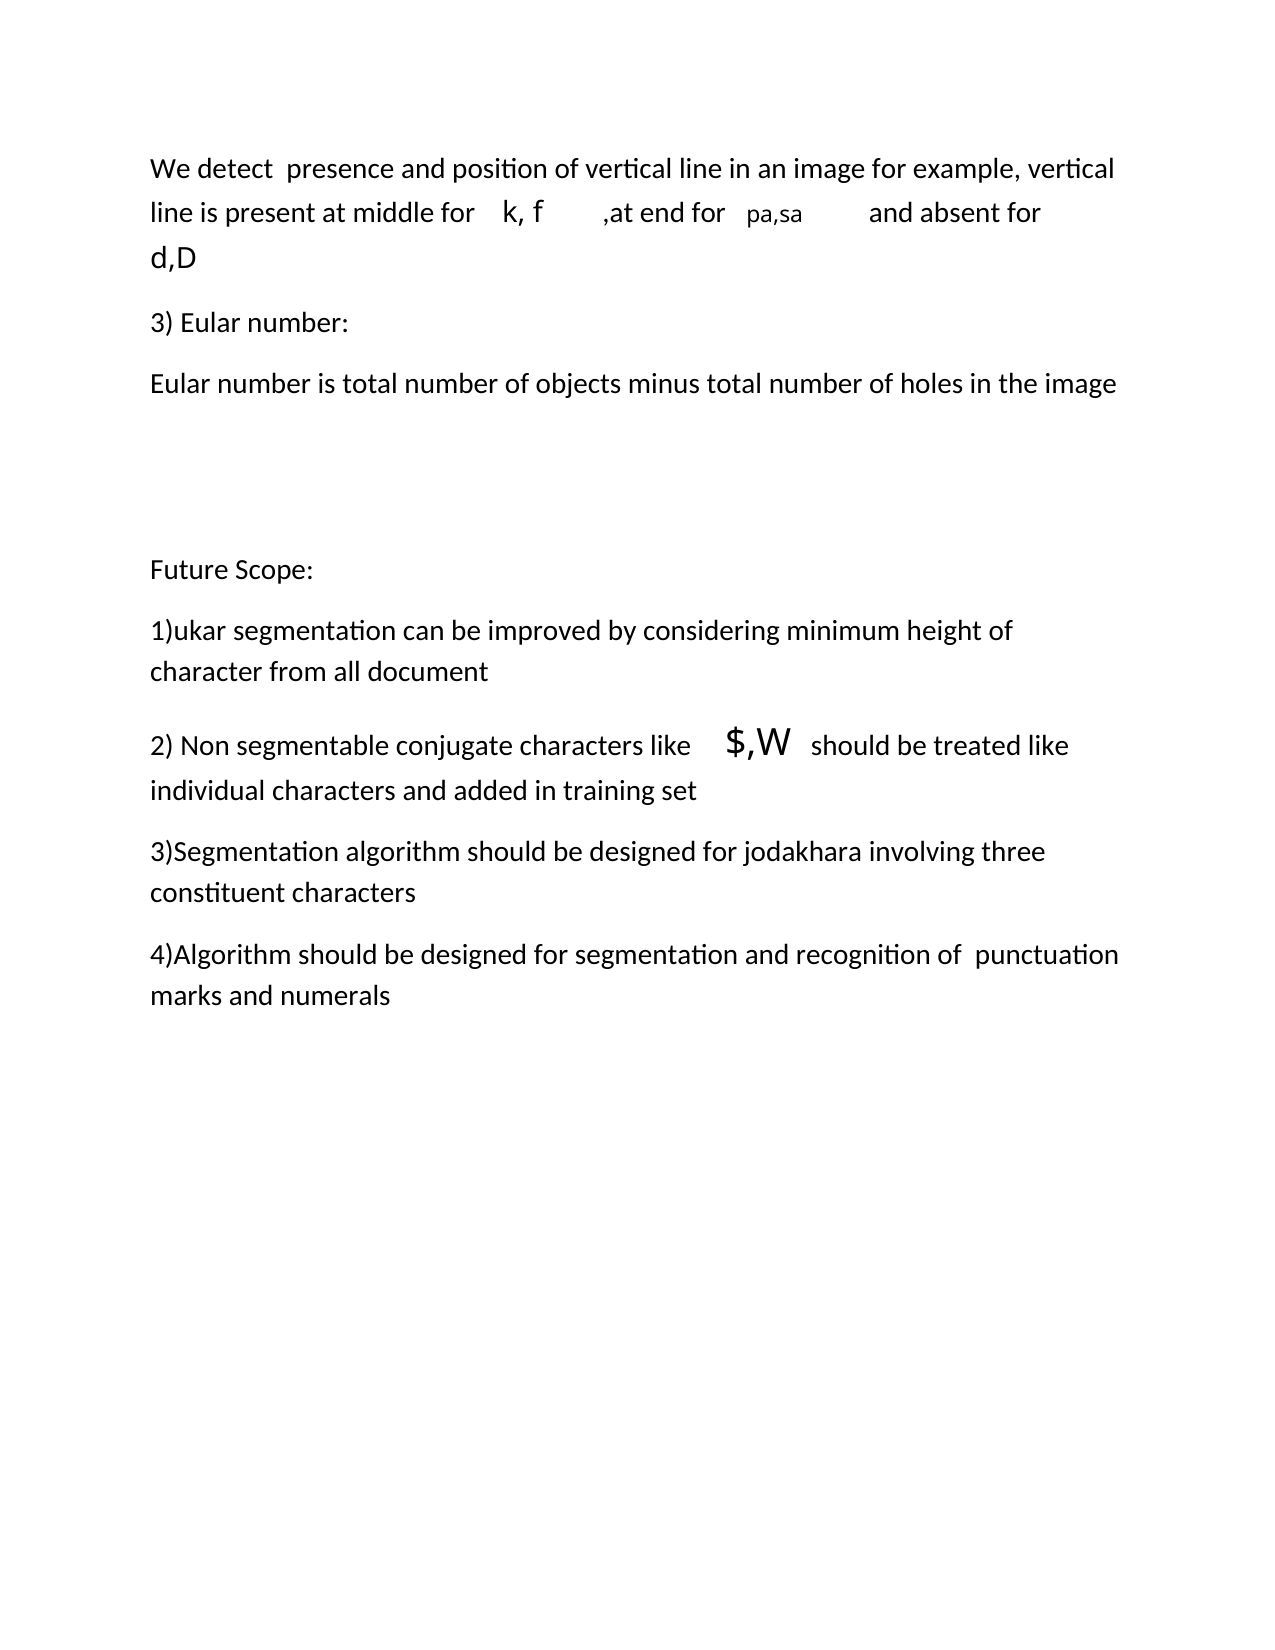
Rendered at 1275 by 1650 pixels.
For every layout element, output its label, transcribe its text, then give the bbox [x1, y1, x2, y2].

text 3) Eular number: [150, 304, 1125, 339]
text Eular number is total number of objects minus total number of holes in the image [150, 365, 1125, 401]
text 4)Algorithm should be designed for segmentation and recognition of punctuation marks and numerals [150, 936, 1125, 1013]
text 3)Segmentation algorithm should be designed for jodakhara involving three constituent characters [150, 833, 1125, 910]
text 2) Non segmentable conjugate characters like $,W should be treated like individual characters and added in training set [150, 715, 1125, 807]
text Future Scope: [150, 551, 1125, 586]
text 1)ukar segmentation can be improved by considering minimum height of character from all document [150, 612, 1125, 689]
text We detect presence and position of vertical line in an image for example, vertical line is present at middle for k, f ,at end for pa,sa and absent for d,D [150, 150, 1125, 277]
